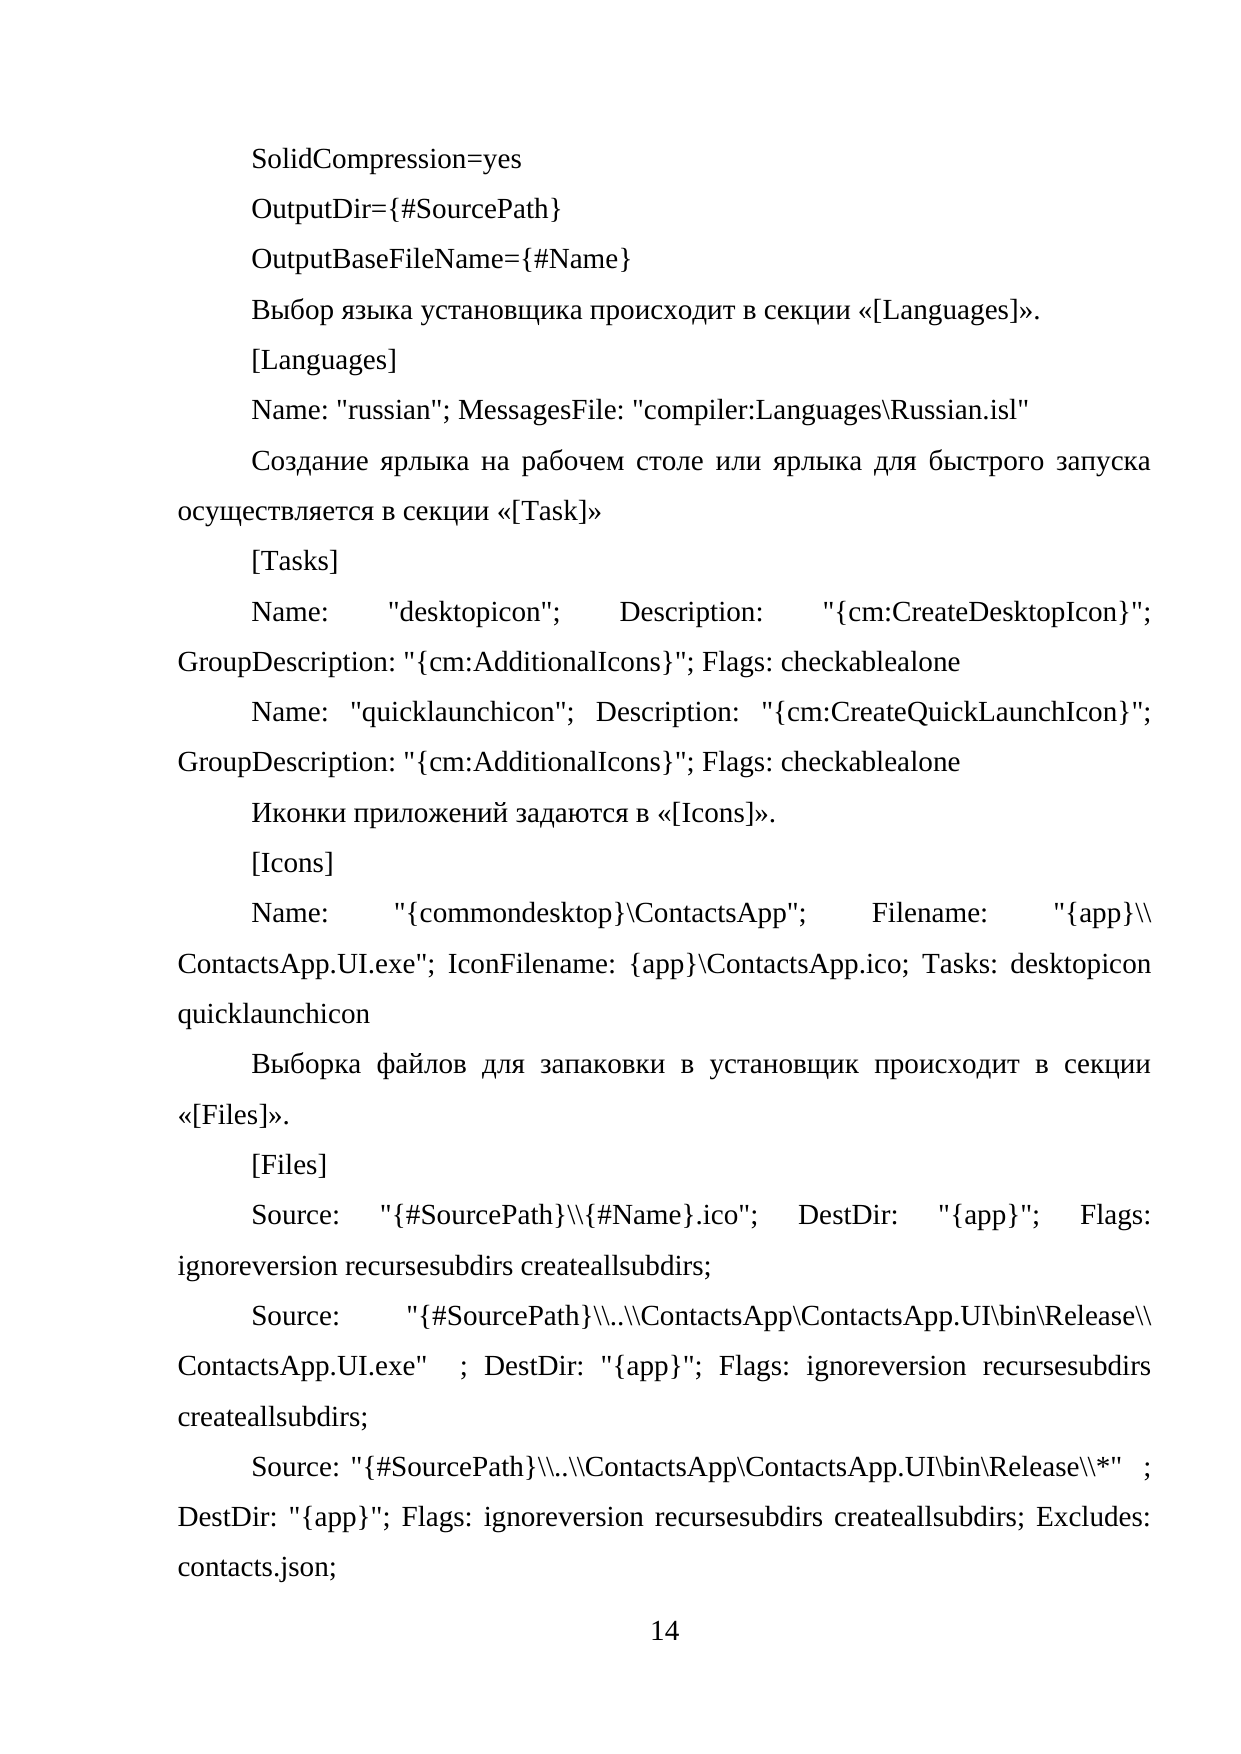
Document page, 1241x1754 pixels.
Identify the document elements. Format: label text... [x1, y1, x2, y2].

text Source: "{#SourcePath}\\..\\ContactsApp\ContactsApp.UI\bin\Release\\*" ; DestDir: "{app}"; Flags: ignoreversion recursesubdirs createallsubdirs; Excludes: contacts.json; [177, 1449, 1152, 1583]
text Создание ярлыка на рабочем столе или ярлыка для быстрого запуска осуществляется в секции «[Task]» [177, 443, 1152, 527]
text Name: "{commondesktop}\ContactsApp"; Filename: "{app}\\ContactsApp.UI.exe"; IconFilename: {app}\ContactsApp.ico; Tasks: desktopicon quicklaunchicon [177, 896, 1152, 1030]
text Name: "desktopicon"; Description: "{cm:CreateDesktopIcon}"; GroupDescription: "{cm:AdditionalIcons}"; Flags: checkablealone [177, 594, 1152, 677]
text Source: "{#SourcePath}\\{#Name}.ico"; DestDir: "{app}"; Flags: ignoreversion recursesubdirs createallsubdirs; [177, 1197, 1152, 1281]
text OutputBaseFileName={#Name} [177, 241, 1152, 275]
text Name: "russian"; MessagesFile: "compiler:Languages\Russian.isl" [177, 392, 1152, 426]
text Выбор языка установщика происходит в секции «[Languages]». [177, 292, 1152, 325]
text [Languages] [177, 342, 1152, 376]
text [Files] [177, 1147, 1152, 1181]
text Выборка файлов для запаковки в установщик происходит в секции «[Files]». [177, 1046, 1152, 1130]
text SolidCompression=yes [177, 141, 1152, 174]
text Иконки приложений задаются в «[Icons]». [177, 795, 1152, 828]
text OutputDir={#SourcePath} [177, 191, 1152, 225]
text Source: "{#SourcePath}\\..\\ContactsApp\ContactsApp.UI\bin\Release\\ContactsApp.UI.exe" ; DestDir: "{app}"; Flags: ignoreversion recursesubdirs createallsubdirs; [177, 1298, 1152, 1432]
text Name: "quicklaunchicon"; Description: "{cm:CreateQuickLaunchIcon}"; GroupDescription: "{cm:AdditionalIcons}"; Flags: checkablealone [177, 694, 1152, 778]
text [Icons] [177, 845, 1152, 879]
text [Tasks] [177, 543, 1152, 577]
